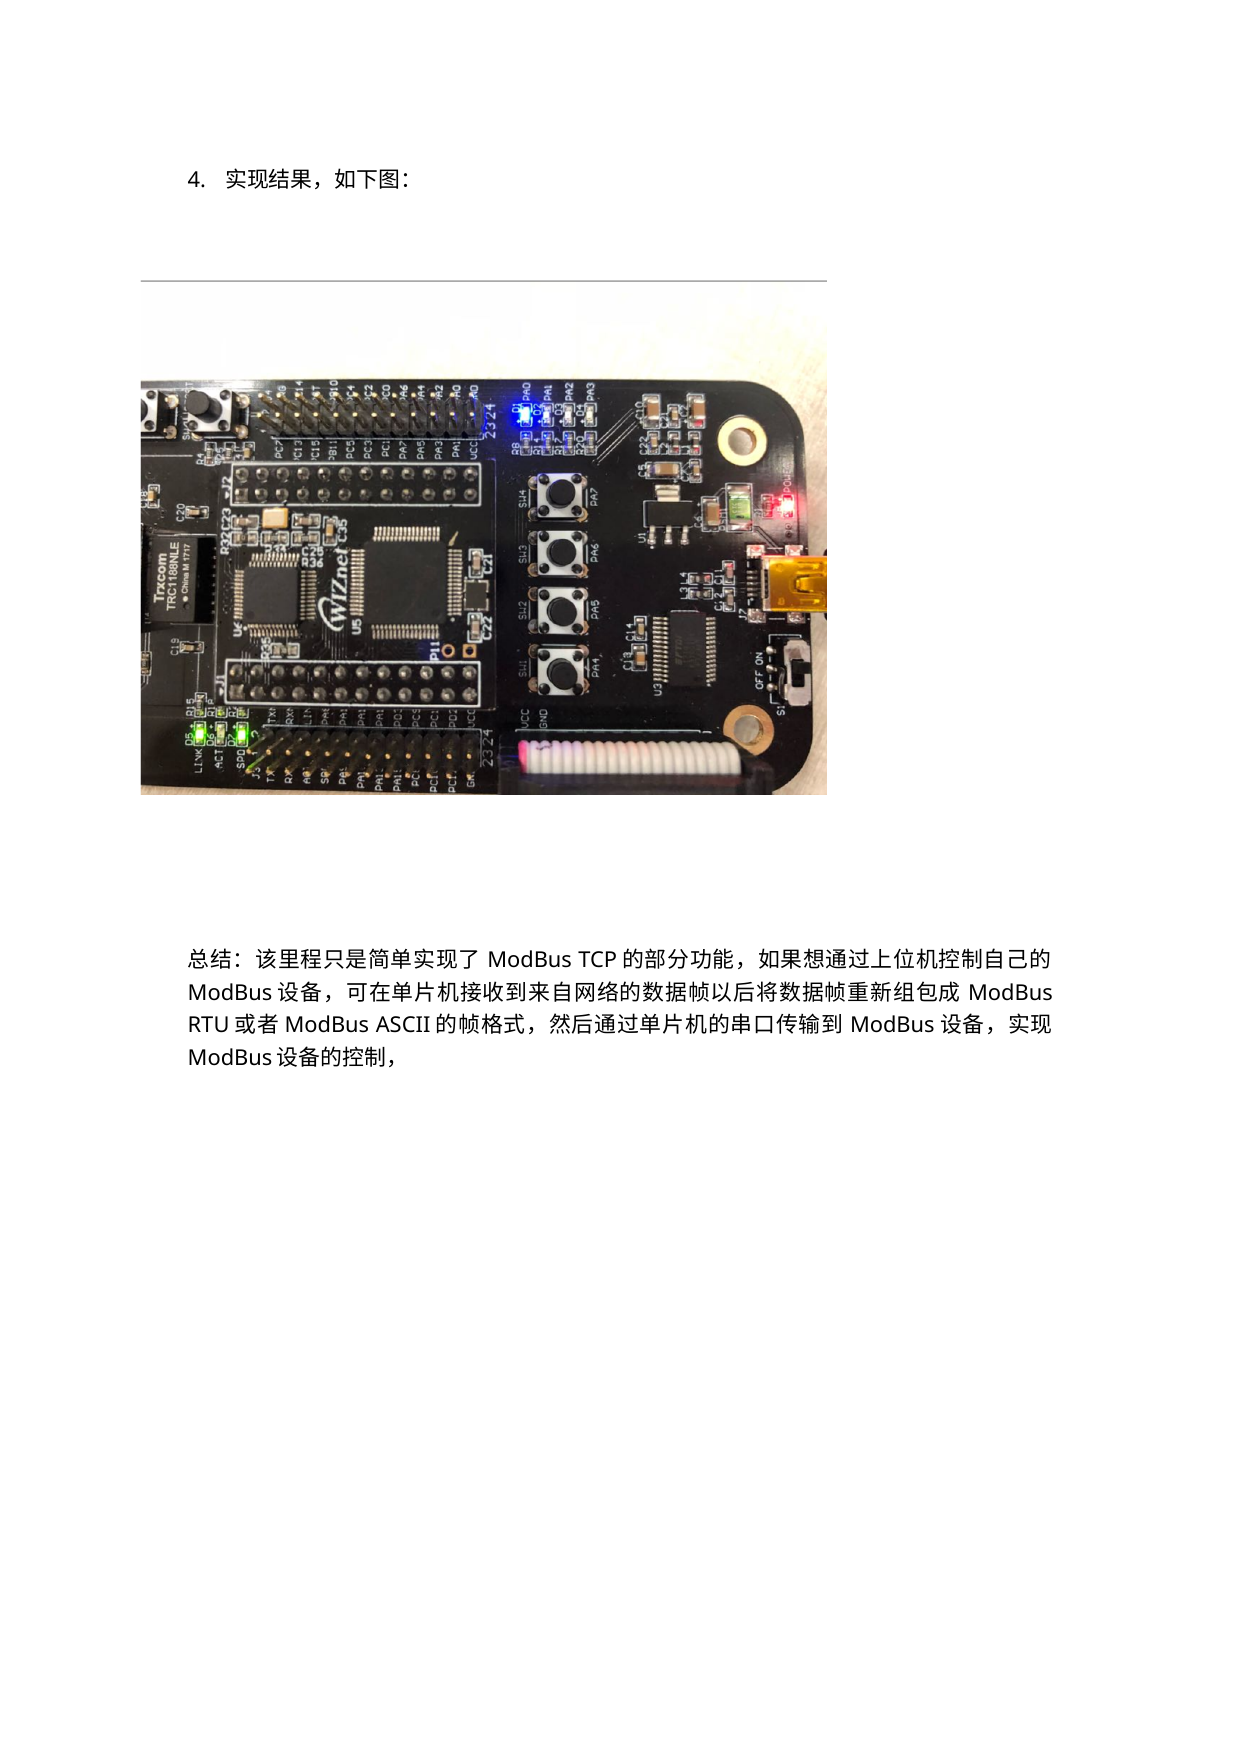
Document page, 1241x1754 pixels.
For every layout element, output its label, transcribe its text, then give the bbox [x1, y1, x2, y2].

list 实现结果，如下图： [187, 162, 1053, 194]
picture [141, 281, 827, 794]
text 总结：该里程只是简单实现了ModBus TCP的部分功能，如果想通过上位机控制自己的ModBus设备，可在单片机接收到来自网络的数据帧以后将数据帧重新组包成ModBus RTU或者ModBus ASCII的帧格式，然后通过单片机的串口传输到ModBus设备，实现ModBus设备的控制， [187, 942, 1053, 1072]
